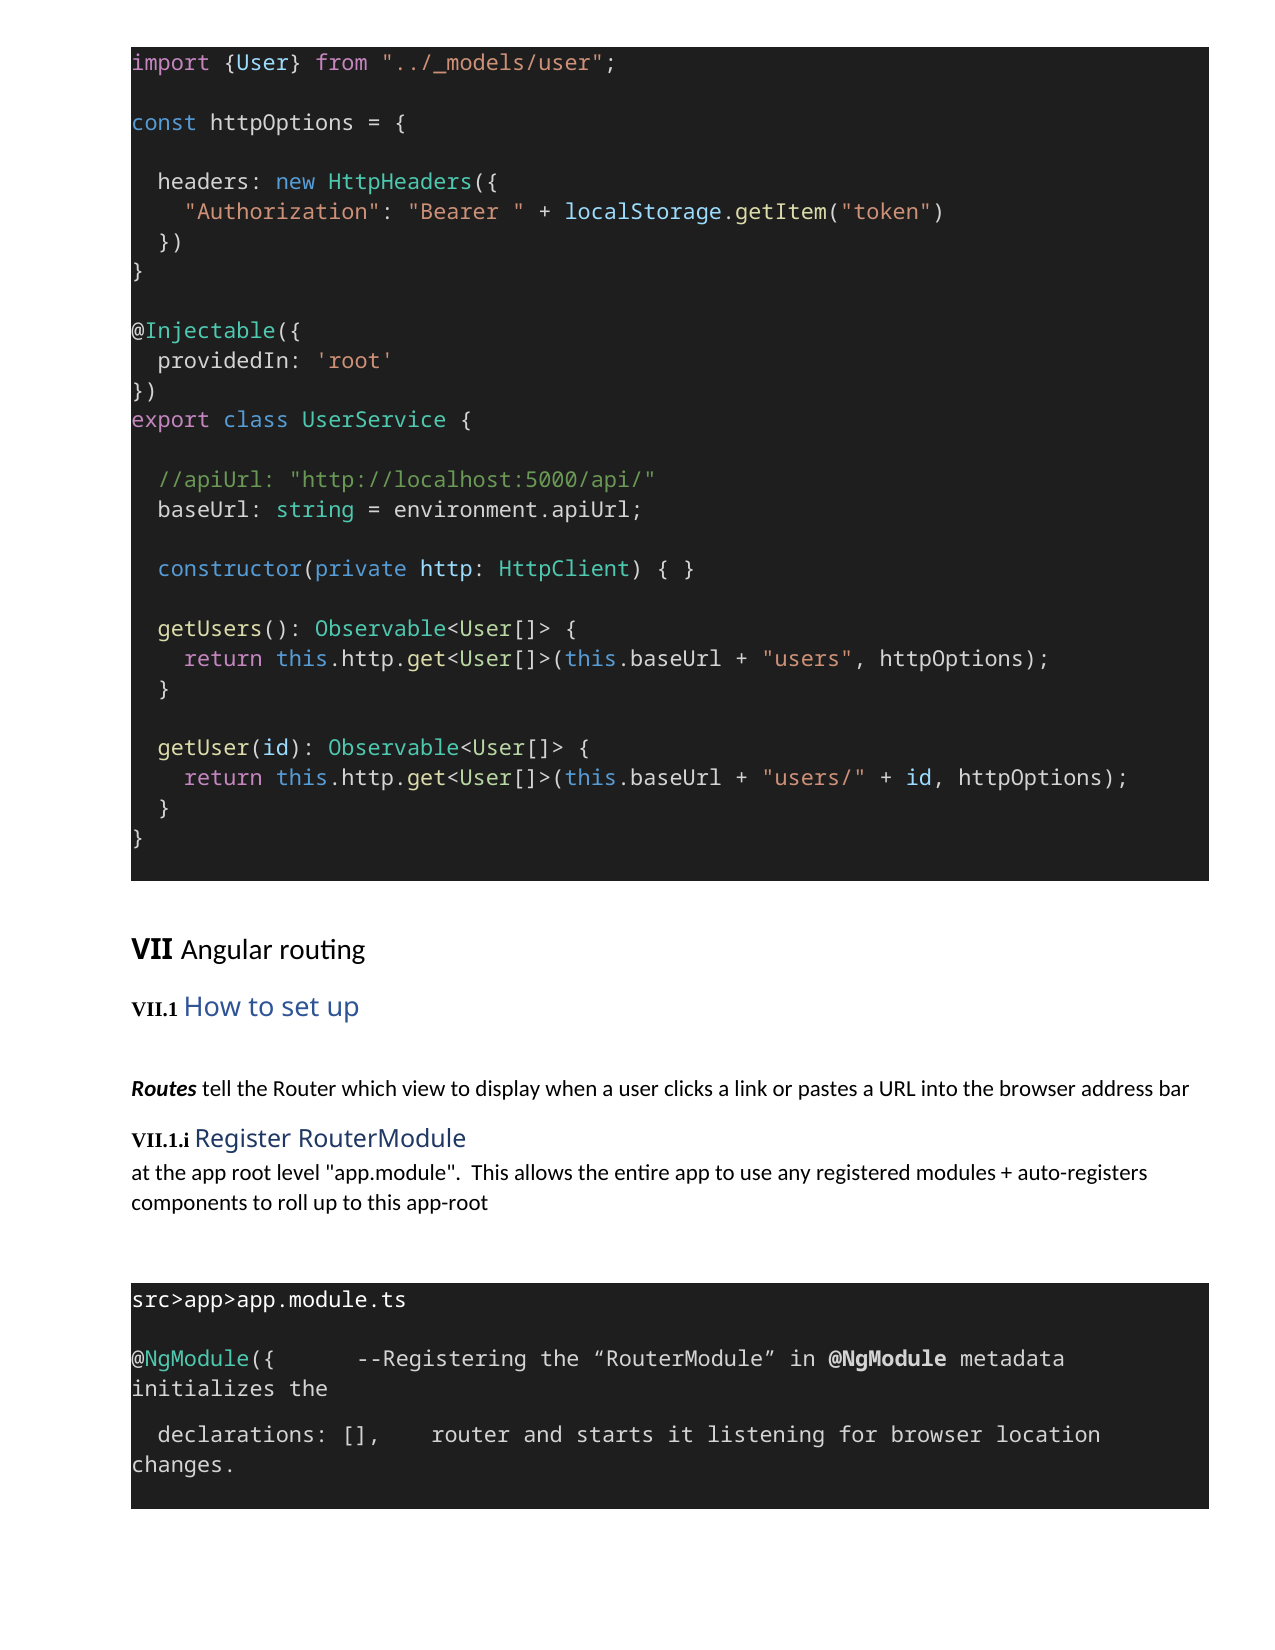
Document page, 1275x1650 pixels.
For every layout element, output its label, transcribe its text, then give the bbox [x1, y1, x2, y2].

text getUsers(): Observable<User[]> { [131, 613, 1209, 643]
text @Injectable({ [131, 315, 1209, 345]
text headers: new HttpHeaders({ [131, 166, 1209, 196]
text import {User} from "../_models/user"; [131, 47, 1209, 77]
text } [131, 792, 1209, 821]
text } [131, 821, 1209, 851]
text return this.http.get<User[]>(this.baseUrl + "users/" + id, httpOptions); [131, 762, 1209, 792]
text const httpOptions = { [131, 106, 1209, 136]
text @NgModule({ --Registering the “RouterModule” in @NgModule metadata initializes the [131, 1343, 1209, 1403]
text providedIn: 'root' [131, 345, 1209, 374]
text } [131, 255, 1209, 285]
subtitle Angular routing [131, 928, 1209, 968]
text at the app root level "app.module". This allows the entire app to use any registered modules + auto-registers components to roll up to this app-root [131, 1158, 1209, 1216]
text }) [131, 226, 1209, 255]
text getUser(id): Observable<User[]> { [131, 732, 1209, 762]
text Routes tell the Router which view to display when a user clicks a link or pastes a URL into the browser address bar [131, 1074, 1209, 1102]
text }) [131, 374, 1209, 404]
text src>app>app.module.ts [131, 1283, 1209, 1313]
text //apiUrl: "http://localhost:5000/api/" [131, 464, 1209, 494]
text return this.http.get<User[]>(this.baseUrl + "users", httpOptions); [131, 643, 1209, 672]
subtitle How to set up [131, 987, 1209, 1024]
subtitle Register RouterModule [131, 1121, 1209, 1155]
text export class UserService { [131, 404, 1209, 434]
text "Authorization": "Bearer " + localStorage.getItem("token") [131, 196, 1209, 226]
text declarations: [], router and starts it listening for browser location changes. [131, 1419, 1209, 1479]
text } [131, 672, 1209, 702]
text constructor(private http: HttpClient) { } [131, 553, 1209, 583]
text baseUrl: string = environment.apiUrl; [131, 494, 1209, 523]
